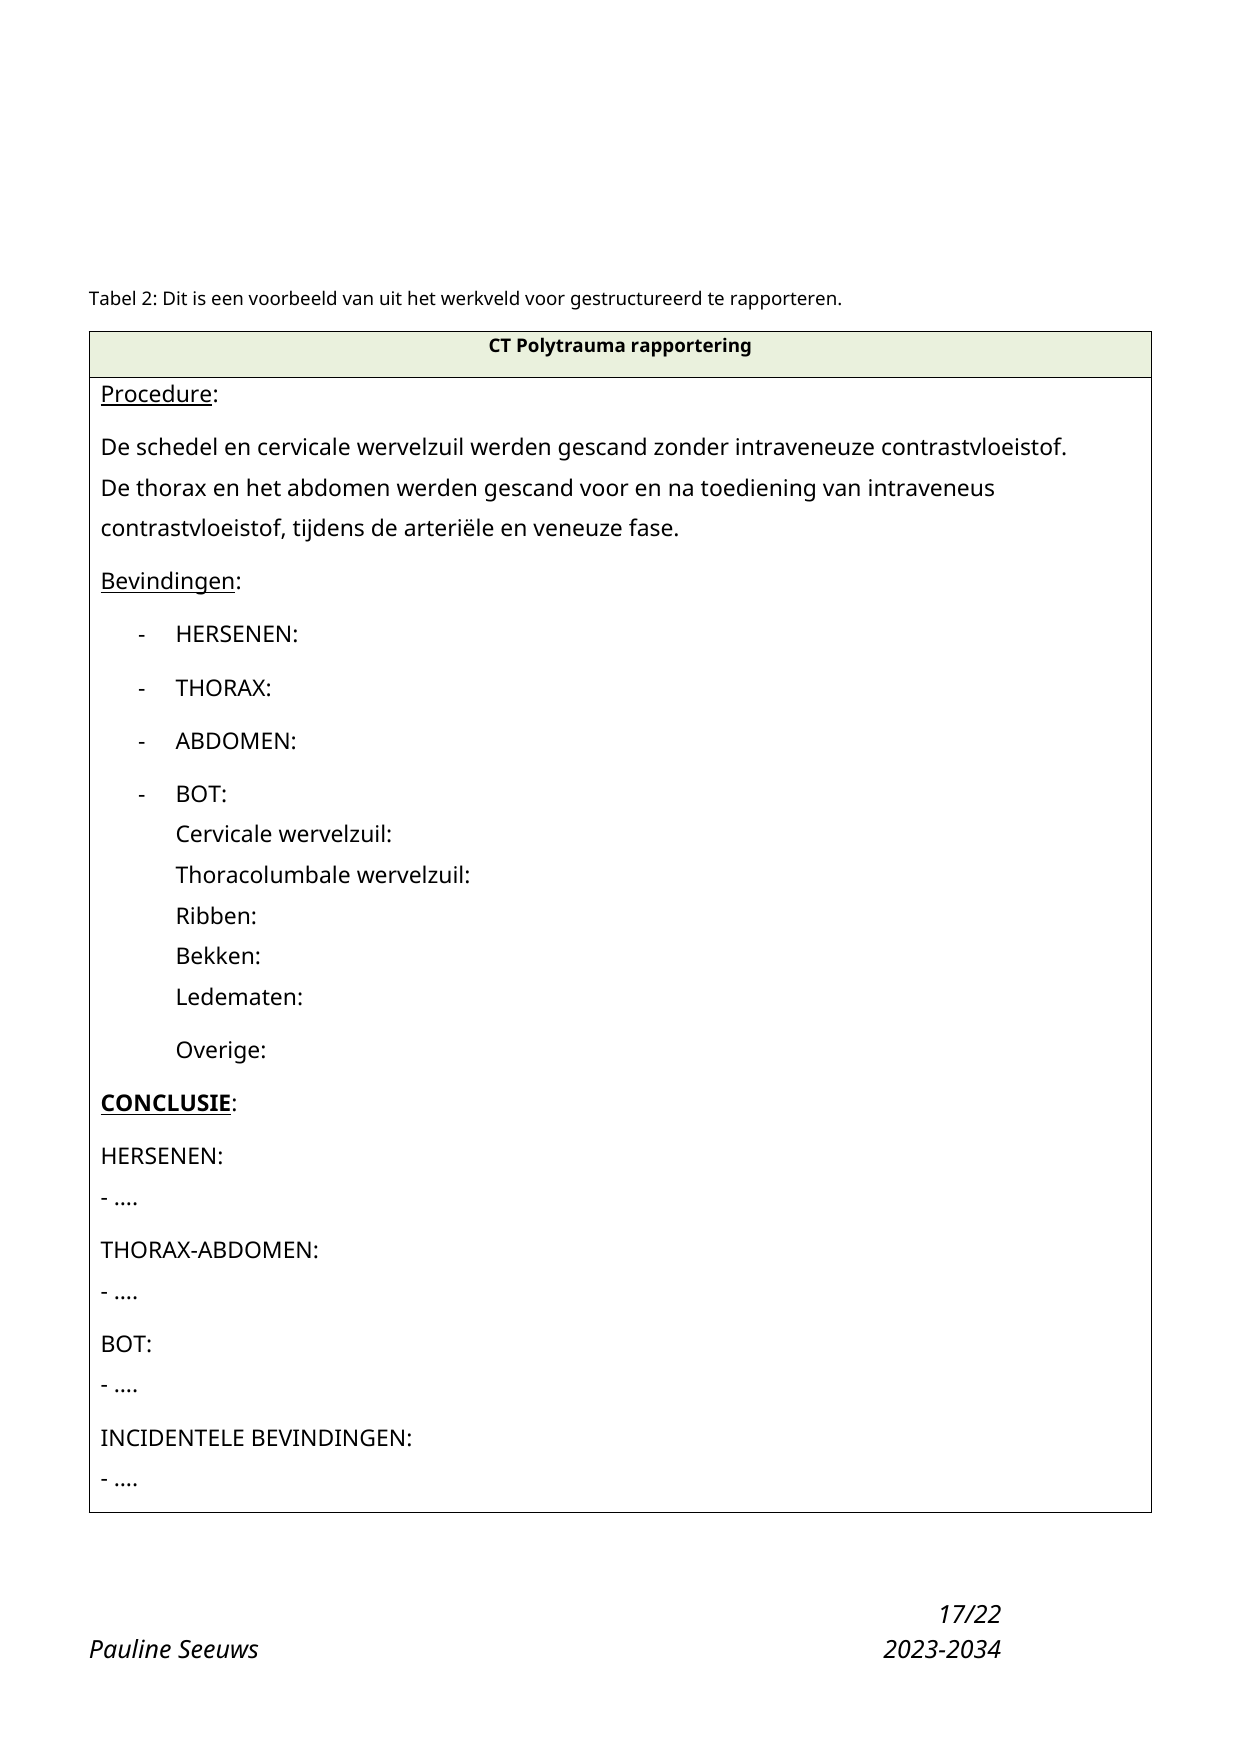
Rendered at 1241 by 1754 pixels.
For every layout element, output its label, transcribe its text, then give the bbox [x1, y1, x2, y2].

table_header CT Polytrauma rapportering [90, 332, 1151, 377]
table_cell Procedure: De schedel en cervicale wervelzuil werden gescand zonder intraveneuze contrastvloeistof. De thorax en het abdomen werden gescand voor en na toediening van intraveneus contrastvloeistof, tijdens de arteriële en veneuze fase. Bevindingen: HERSENEN: THORAX: ABDOMEN: BOT: Cervicale wervelzuil: Thoracolumbale wervelzuil: Ribben: Bekken: Ledematen: Overige: CONCLUSIE: HERSENEN: - …. THORAX-ABDOMEN: - …. BOT: - …. INCIDENTELE BEVINDINGEN: - …. [90, 378, 1151, 1512]
